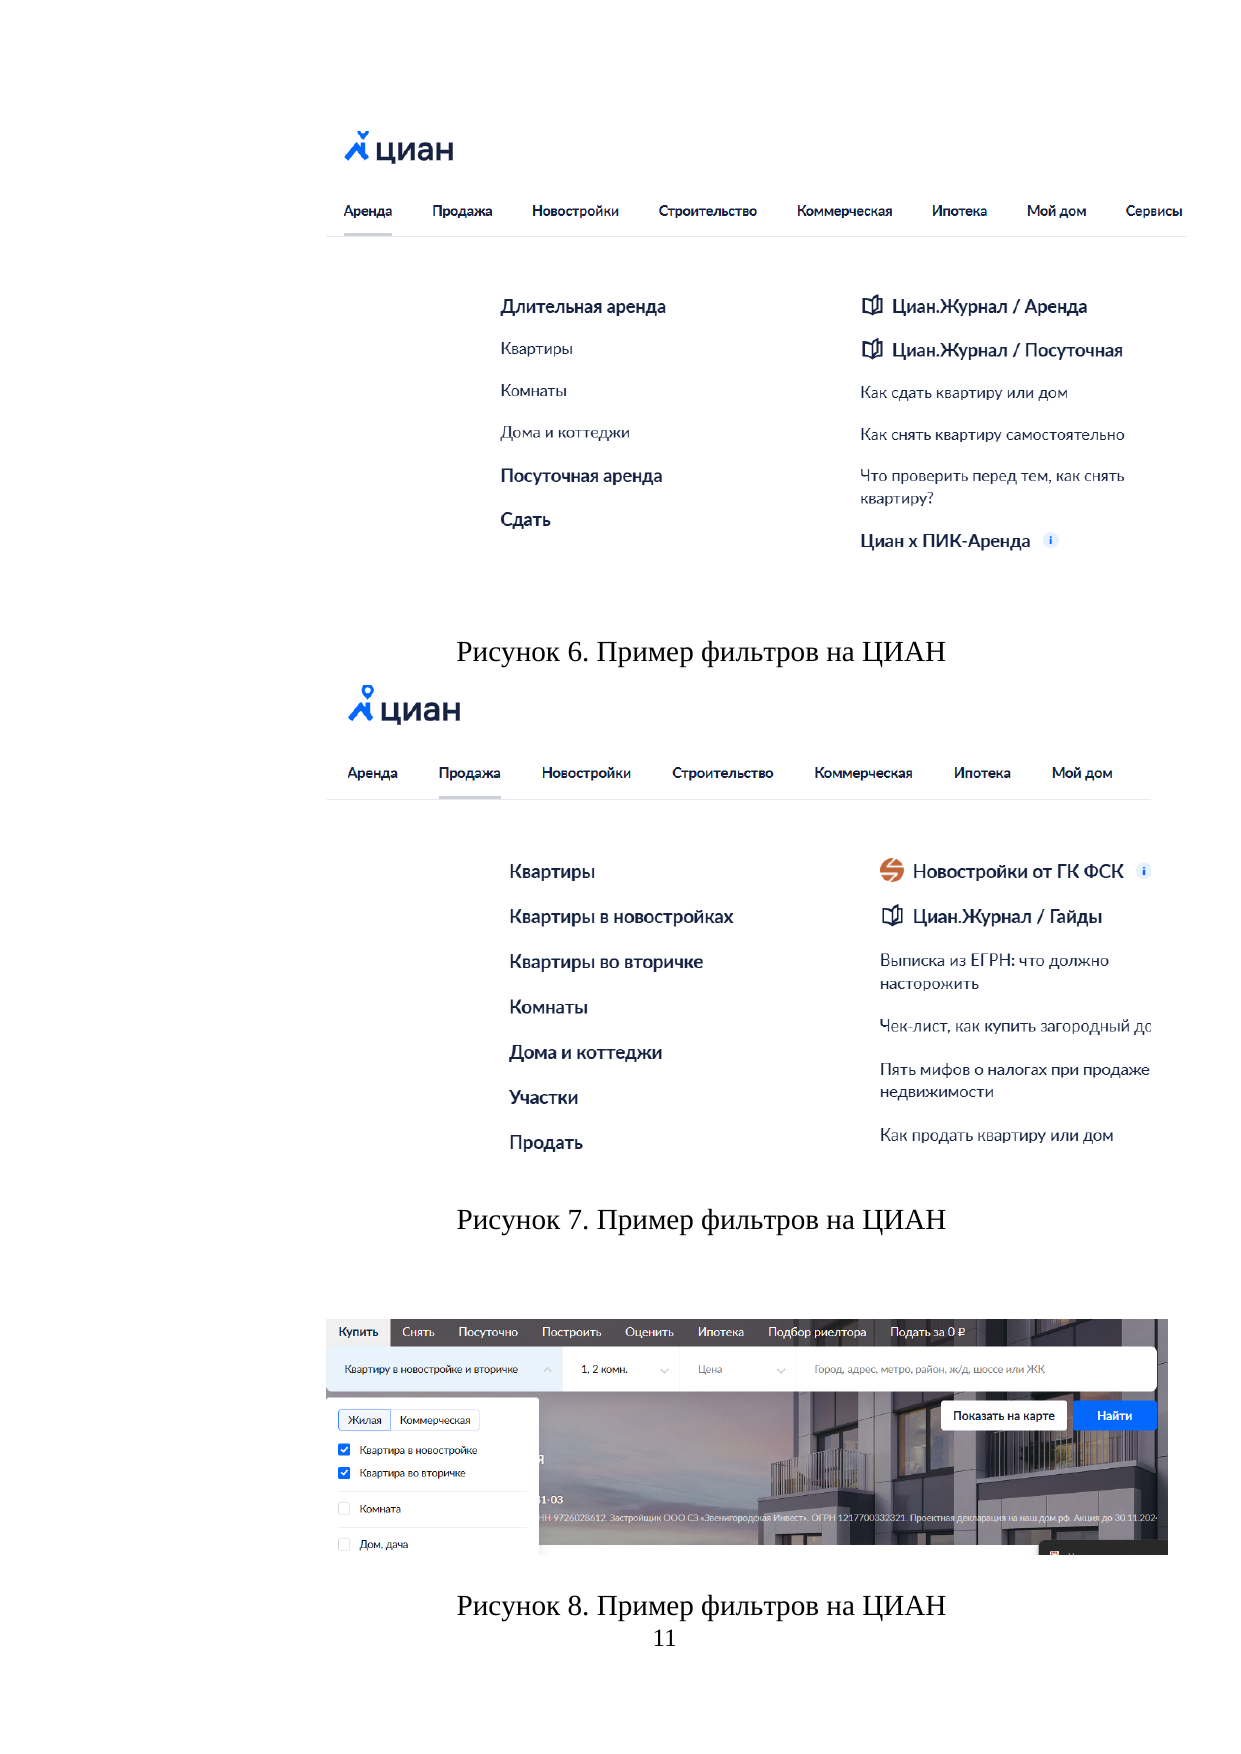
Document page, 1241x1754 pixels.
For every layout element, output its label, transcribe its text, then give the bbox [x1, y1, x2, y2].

text Рисунок 7. Пример фильтров на ЦИАН [177, 1202, 1152, 1236]
picture [326, 131, 1187, 601]
text Рисунок 6. Пример фильтров на ЦИАН [177, 634, 1152, 668]
picture [326, 1319, 1168, 1555]
picture [326, 685, 1151, 1169]
text Рисунок 8. Пример фильтров на ЦИАН [177, 1588, 1152, 1622]
